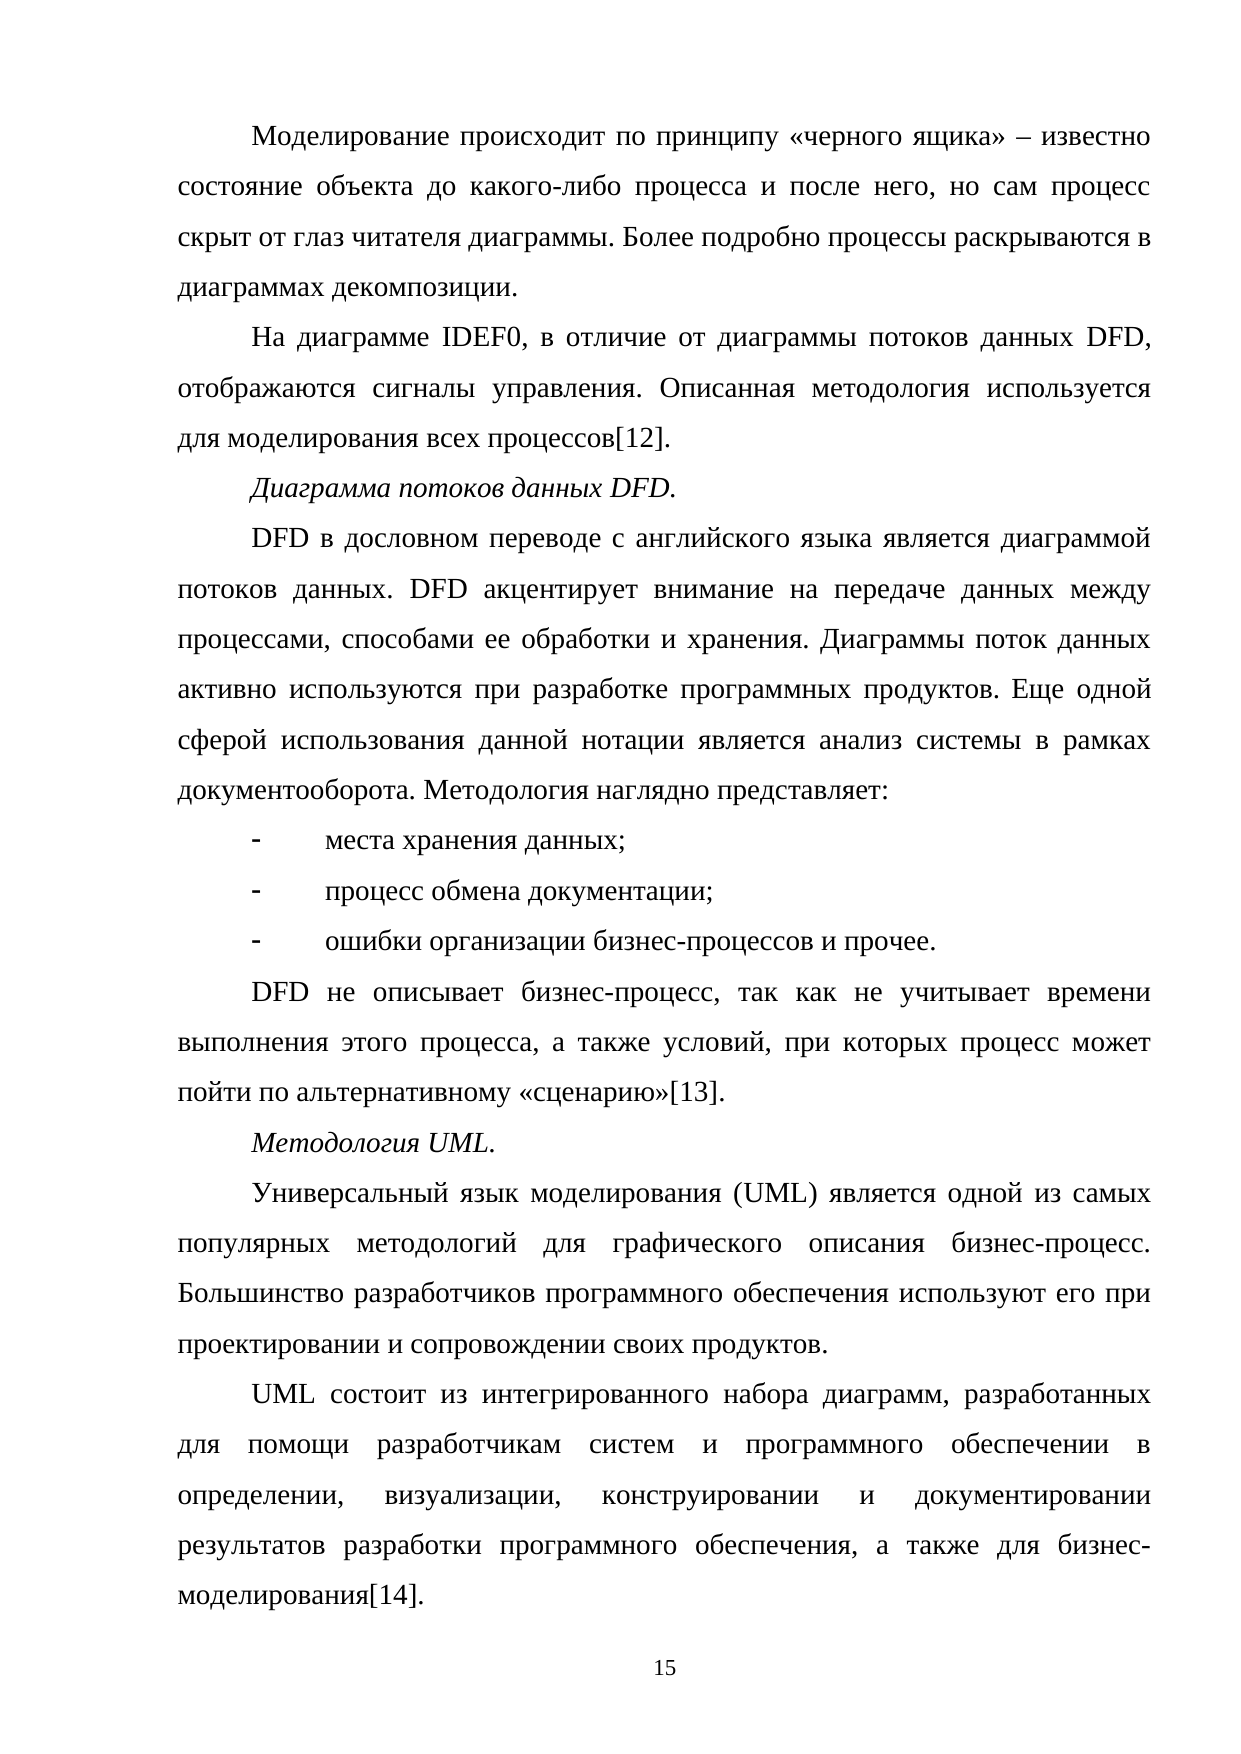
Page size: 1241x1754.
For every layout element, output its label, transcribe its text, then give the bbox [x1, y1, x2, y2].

text Методология UML. [177, 1125, 1152, 1158]
list места хранения данных; [177, 822, 1152, 856]
list процесс обмена документации; [177, 873, 1152, 907]
text Моделирование происходит по принципу «черного ящика» – известно состояние объекта до какого-либо процесса и после него, но сам процесс скрыт от глаз читателя диаграммы. Более подробно процессы раскрываются в диаграммах декомпозиции. [177, 118, 1152, 303]
text DFD в дословном переводе с английского языка является диаграммой потоков данных. DFD акцентирует внимание на передаче данных между процессами, способами ее обработки и хранения. Диаграммы поток данных активно используются при разработке программных продуктов. Еще одной сферой использования данной нотации является анализ системы в рамках документооборота. Методология наглядно представляет: [177, 521, 1152, 806]
text На диаграмме IDEF0, в отличие от диаграммы потоков данных DFD, отображаются сигналы управления. Описанная методология используется для моделирования всех процессов[12]. [177, 319, 1152, 453]
list ошибки организации бизнес-процессов и прочее. [177, 923, 1152, 957]
text Диаграмма потоков данных DFD. [177, 470, 1152, 504]
text Универсальный язык моделирования (UML) является одной из самых популярных методологий для графического описания бизнес-процесс. Большинство разработчиков программного обеспечения используют его при проектировании и сопровождении своих продуктов. [177, 1175, 1152, 1359]
text DFD не описывает бизнес-процесс, так как не учитывает времени выполнения этого процесса, а также условий, при которых процесс может пойти по альтернативному «сценарию»[13]. [177, 974, 1152, 1108]
text UML состоит из интегрированного набора диаграмм, разработанных для помощи разработчикам систем и программного обеспечении в определении, визуализации, конструировании и документировании результатов разработки программного обеспечения, а также для бизнес-моделирования[14]. [177, 1376, 1152, 1611]
